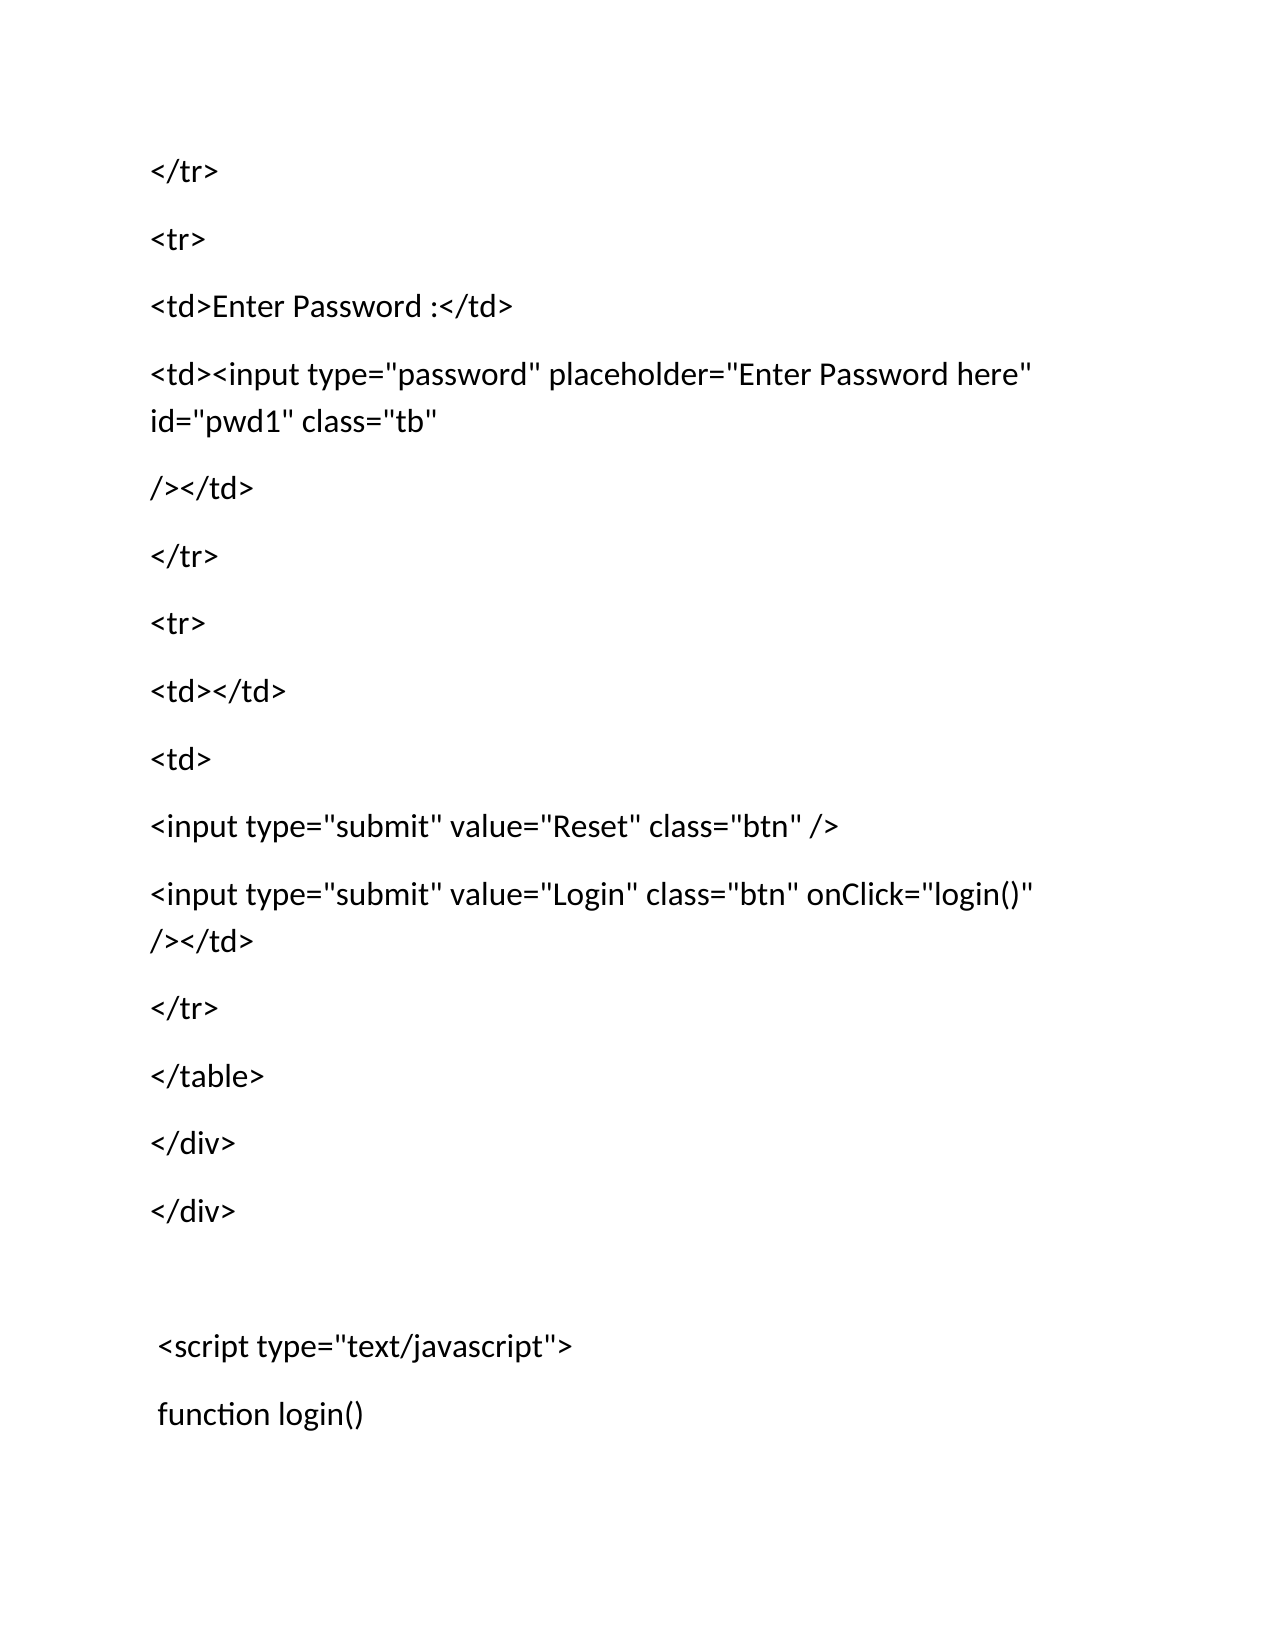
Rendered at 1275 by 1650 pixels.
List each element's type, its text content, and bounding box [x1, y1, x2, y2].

text <script type="text/javascript"> [150, 1325, 1125, 1366]
text <td> [150, 738, 1125, 778]
text <tr> [150, 218, 1125, 258]
text </tr> [150, 987, 1125, 1028]
text <td></td> [150, 670, 1125, 711]
text <td><input type="password" placeholder="Enter Password here" id="pwd1" class="tb" [150, 353, 1125, 440]
text <input type="submit" value="Login" class="btn" onClick="login()" /></td> [150, 873, 1125, 960]
text </div> [150, 1122, 1125, 1163]
text <input type="submit" value="Reset" class="btn" /> [150, 805, 1125, 846]
text </tr> [150, 150, 1125, 191]
text </div> [150, 1190, 1125, 1231]
text function login() [150, 1393, 1125, 1433]
text <tr> [150, 602, 1125, 643]
text </tr> [150, 535, 1125, 576]
text <td>Enter Password :</td> [150, 285, 1125, 326]
text </table> [150, 1055, 1125, 1096]
text /></td> [150, 467, 1125, 508]
